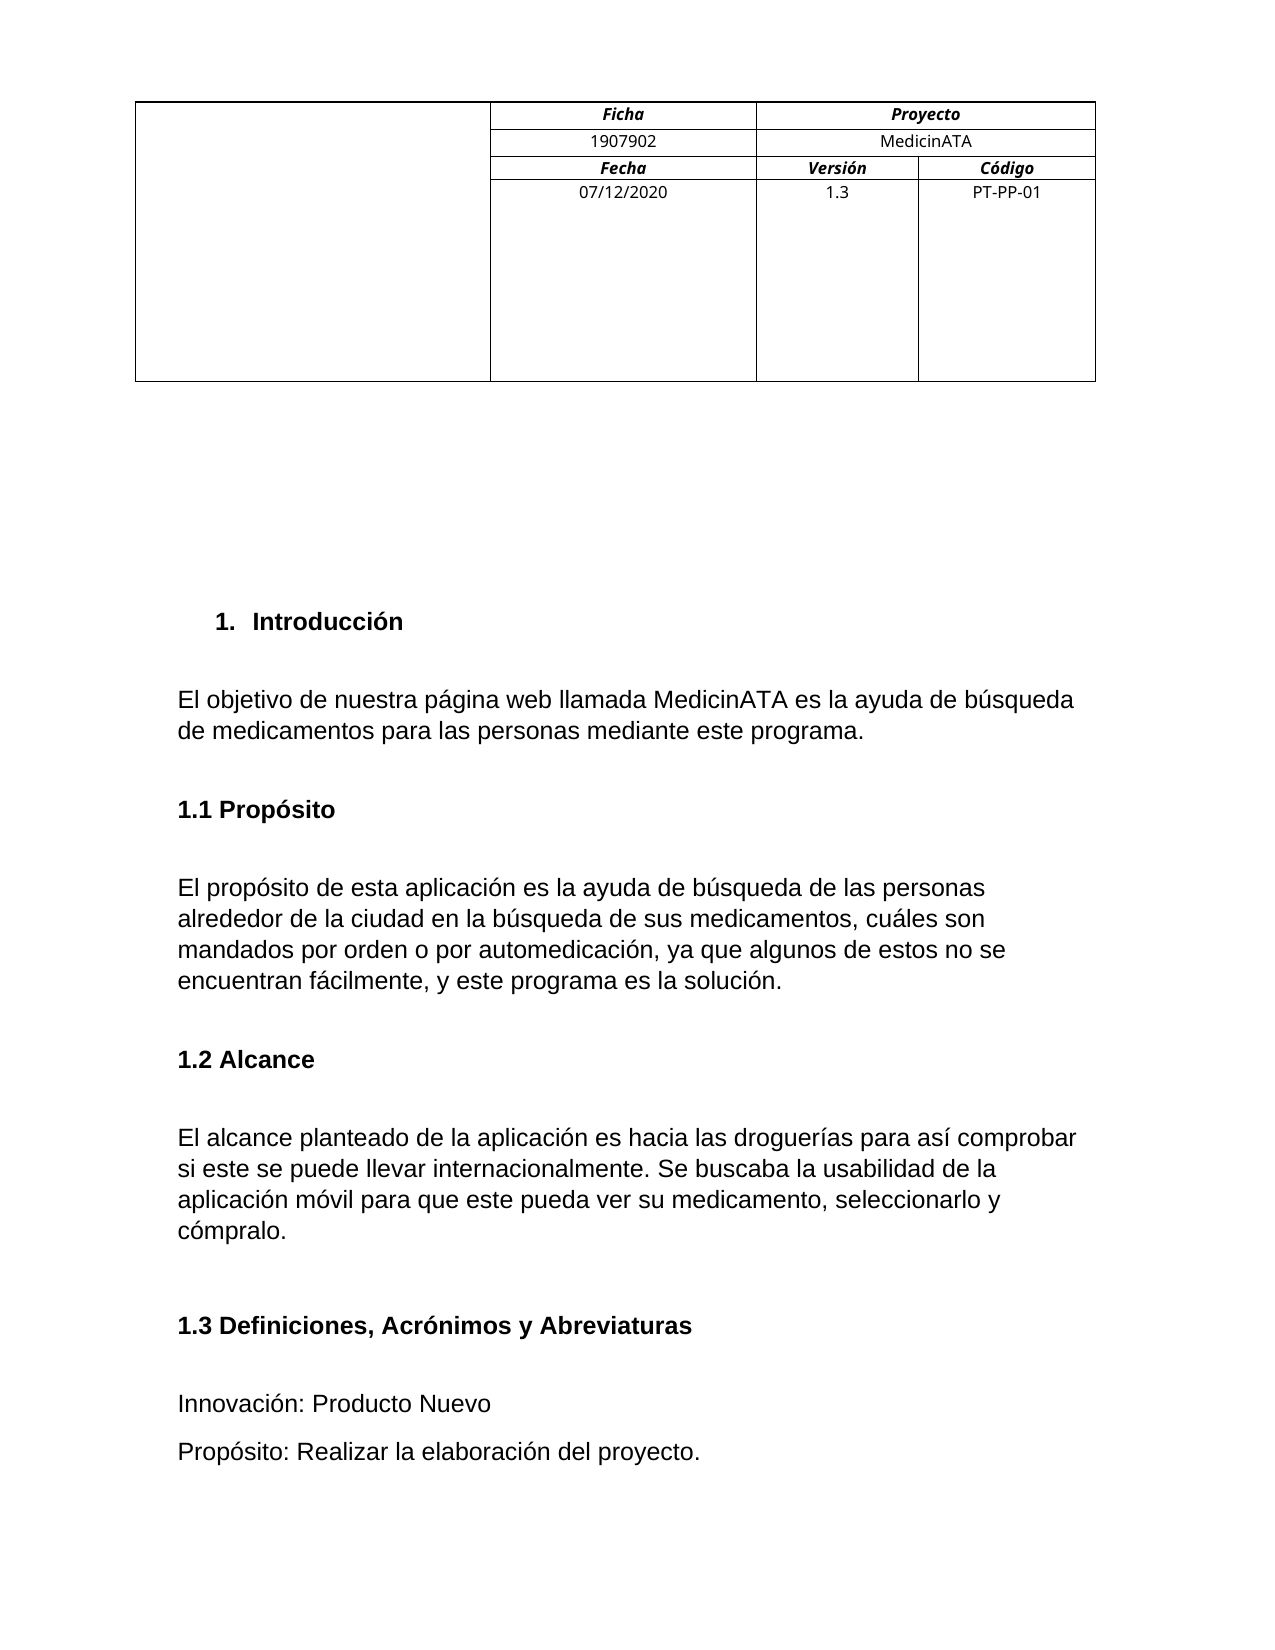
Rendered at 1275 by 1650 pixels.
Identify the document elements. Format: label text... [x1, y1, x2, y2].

subtitle 1.1 Propósito [177, 795, 1098, 824]
subtitle El propósito de esta aplicación es la ayuda de búsqueda de las personas alrededor de la ciudad en la búsqueda de sus medicamentos, cuáles son mandados por orden o por automedicación, ya que algunos de estos no se encuentran fácilmente, y este programa es la solución. [177, 873, 1098, 995]
text El alcance planteado de la aplicación es hacia las droguerías para así comprobar si este se puede llevar internacionalmente. Se buscaba la usabilidad de la aplicación móvil para que este pueda ver su medicamento, seleccionarlo y cómpralo. [177, 1123, 1098, 1244]
text Propósito: Realizar la elaboración del proyecto. [177, 1437, 1098, 1466]
subtitle 1.2 Alcance [177, 1045, 1098, 1073]
subtitle Introducción [215, 607, 1098, 636]
subtitle El objetivo de nuestra página web llamada MedicinATA es la ayuda de búsqueda de medicamentos para las personas mediante este programa. [177, 685, 1098, 745]
text Innovación: Producto Nuevo [177, 1389, 1098, 1418]
subtitle 1.3 Definiciones, Acrónimos y Abreviaturas [177, 1311, 1098, 1340]
